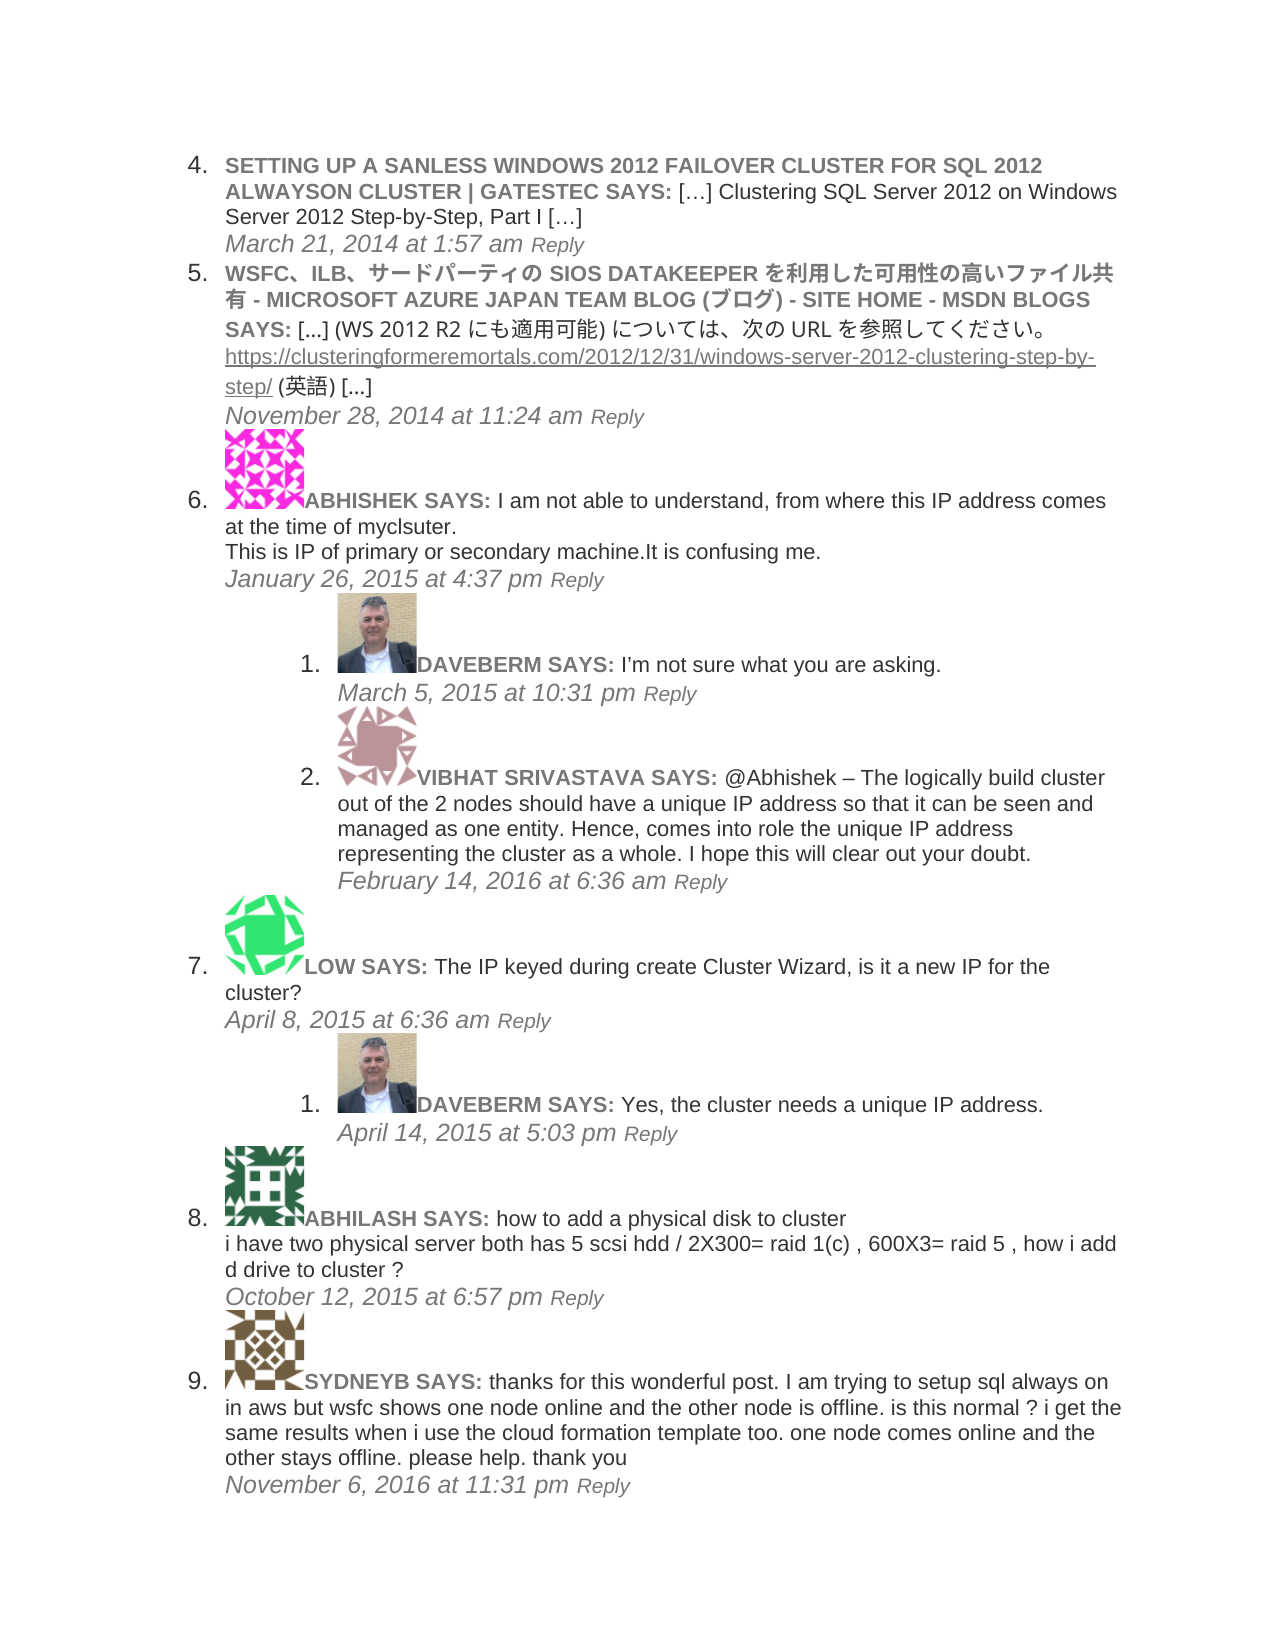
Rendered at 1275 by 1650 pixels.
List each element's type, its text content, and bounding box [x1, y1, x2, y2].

picture [225, 895, 305, 975]
picture [225, 429, 305, 509]
list ABHISHEK SAYS: I am not able to understand, from where this IP address comes at the time of myclsuter. This is IP of primary or secondary machine.It is confusing me. January 26, 2015 at 4:37 pm Reply [187, 429, 1125, 593]
list SETTING UP A SANLESS WINDOWS 2012 FAILOVER CLUSTER FOR SQL 2012 ALWAYSON CLUSTER | GATESTEC SAYS: […] Clustering SQL Server 2012 on Windows Server 2012 Step-by-Step, Part I […] March 21, 2014 at 1:57 am Reply [187, 150, 1125, 258]
picture [225, 1146, 305, 1226]
picture [337, 593, 417, 673]
list VIBHAT SRIVASTAVA SAYS: @Abhishek – The logically build cluster out of the 2 nodes should have a unique IP address so that it can be seen and managed as one entity. Hence, comes into role the unique IP address representing the cluster as a whole. I hope this will clear out your doubt. February 14, 2016 at 6:36 am Reply [300, 706, 1125, 895]
picture [225, 1310, 305, 1390]
picture [337, 706, 417, 786]
list DAVEBERM SAYS: Yes, the cluster needs a unique IP address. April 14, 2015 at 5:03 pm Reply [300, 1033, 1125, 1147]
picture [337, 1033, 417, 1113]
list DAVEBERM SAYS: I’m not sure what you are asking. March 5, 2015 at 10:31 pm Reply [300, 593, 1125, 706]
list ABHILASH SAYS: how to add a physical disk to cluster i have two physical server both has 5 scsi hdd / 2X300= raid 1(c) , 600X3= raid 5 , how i add d drive to cluster ? October 12, 2015 at 6:57 pm Reply [187, 1147, 1125, 1310]
list WSFC、ILB、サードパーティの SIOS DATAKEEPER を利用した可用性の高いファイル共有 - MICROSOFT AZURE JAPAN TEAM BLOG (ブログ) - SITE HOME - MSDN BLOGS SAYS: […] (WS 2012 R2 にも適用可能) については、次の URL を参照してください。 https://clusteringformeremortals.com/2012/12/31/windows-server-2012-clustering-step-by-step/ (英語) […] November 28, 2014 at 11:24 am Reply [187, 258, 1125, 429]
list LOW SAYS: The IP keyed during create Cluster Wizard, is it a new IP for the cluster? April 8, 2015 at 6:36 am Reply [187, 895, 1125, 1033]
list SYDNEYB SAYS: thanks for this wonderful post. I am trying to setup sql always on in aws but wsfc shows one node online and the other node is offline. is this normal ? i get the same results when i use the cloud formation template too. one node comes online and the other stays offline. please help. thank you November 6, 2016 at 11:31 pm Reply [187, 1310, 1125, 1499]
